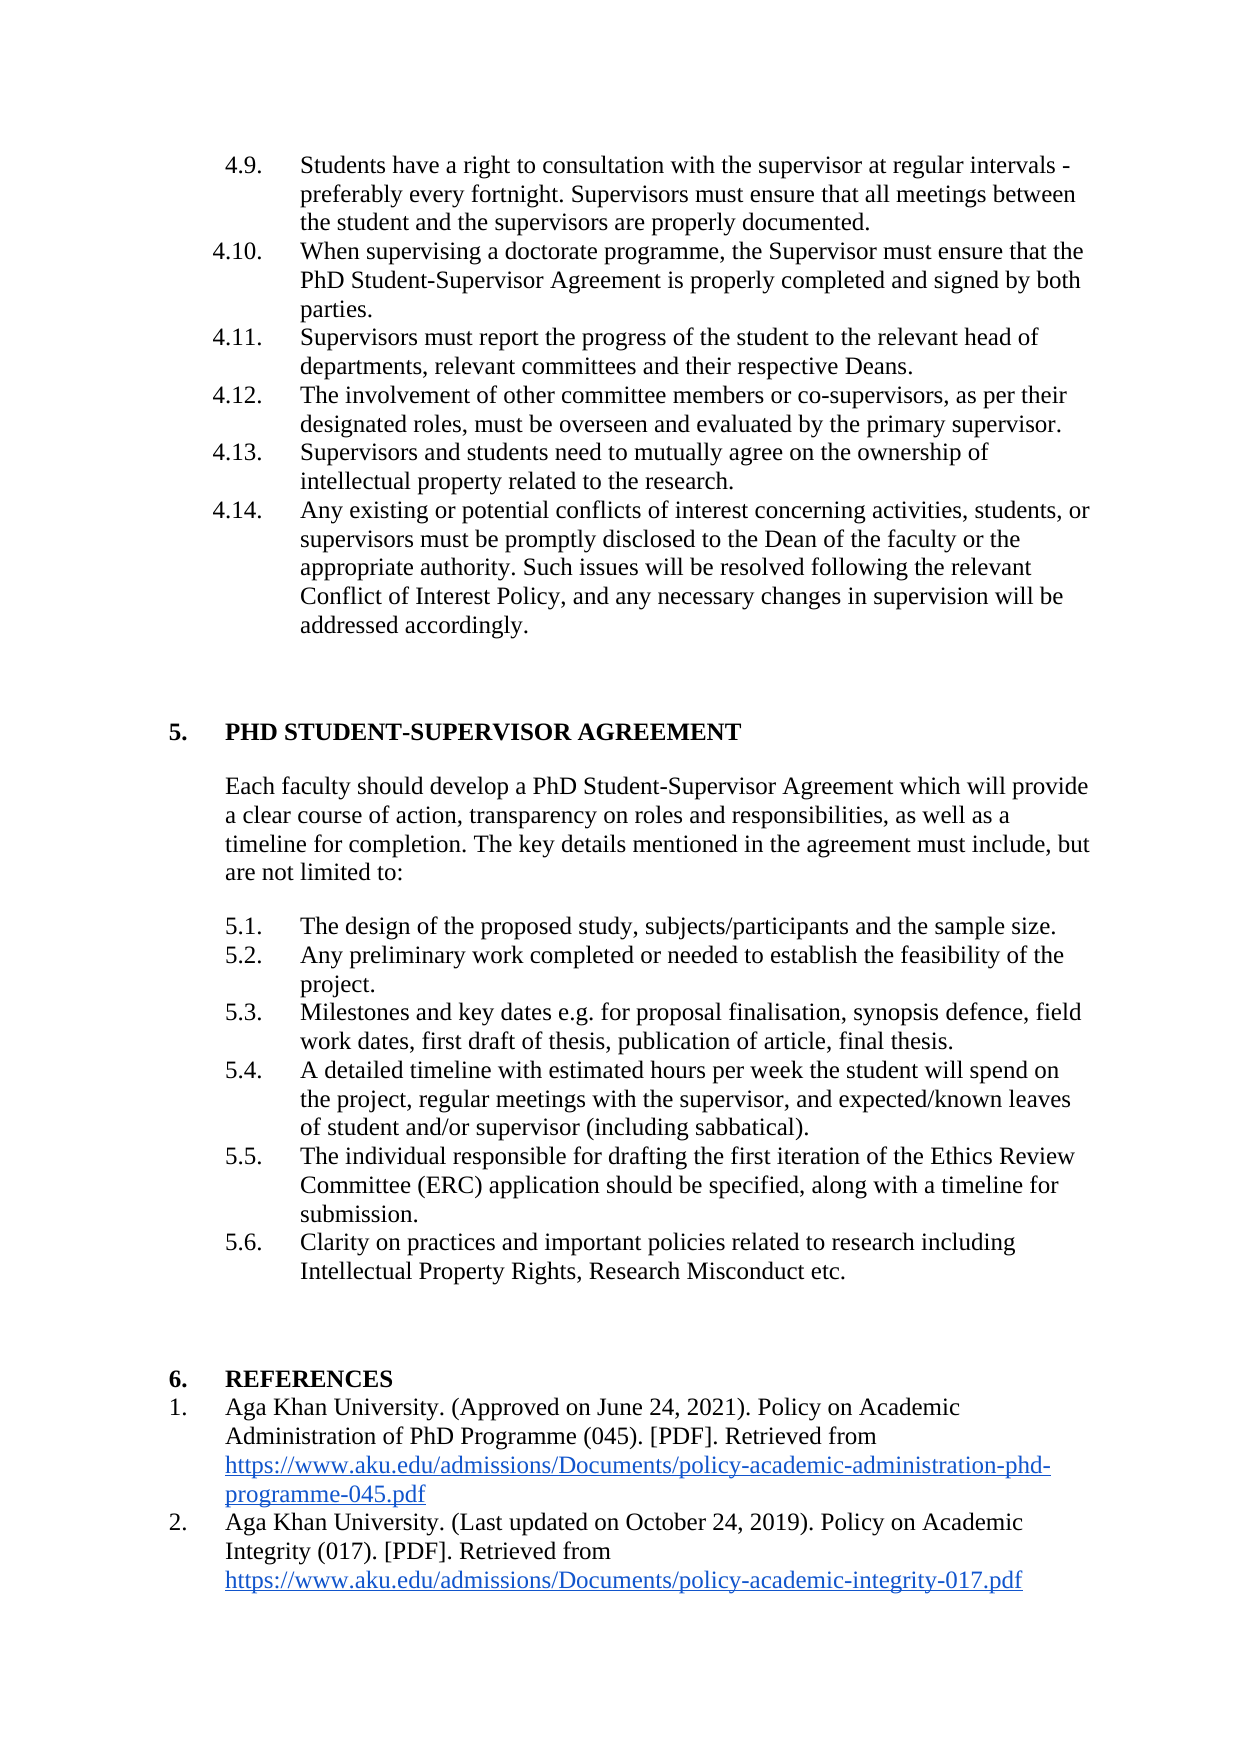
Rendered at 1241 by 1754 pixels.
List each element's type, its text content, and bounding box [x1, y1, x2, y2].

list The individual responsible for drafting the first iteration of the Ethics Review Committee (ERC) application should be specified, along with a timeline for submission. [262, 1141, 1090, 1227]
list Aga Khan University. (Approved on June 24, 2021). Policy on Academic Administration of PhD Programme (045). [PDF]. Retrieved from https://www.aku.edu/admissions/Documents/policy-academic-administration-phd-programme-045.pdf [187, 1392, 1090, 1507]
list Supervisors must report the progress of the student to the relevant head of departments, relevant committees and their respective Deans. [262, 322, 1090, 380]
list Any existing or potential conflicts of interest concerning activities, students, or supervisors must be promptly disclosed to the Dean of the faculty or the appropriate authority. Such issues will be resolved following the relevant Conflict of Interest Policy, and any necessary changes in supervision will be addressed accordingly. [262, 495, 1090, 639]
list Clarity on practices and important policies related to research including Intellectual Property Rights, Research Misconduct etc. [262, 1227, 1090, 1285]
list Students have a right to consultation with the supervisor at regular intervals - preferably every fortnight. Supervisors must ensure that all meetings between the student and the supervisors are properly documented. [262, 150, 1090, 236]
list Aga Khan University. (Last updated on October 24, 2019). Policy on Academic Integrity (017). [PDF]. Retrieved from https://www.aku.edu/admissions/Documents/policy-academic-integrity-017.pdf [187, 1507, 1090, 1594]
list Supervisors and students need to mutually agree on the ownership of intellectual property related to the research. [262, 437, 1090, 495]
list The involvement of other committee members or co-supervisors, as per their designated roles, must be overseen and evaluated by the primary supervisor. [262, 380, 1090, 437]
text Each faculty should develop a PhD Student-Supervisor Agreement which will provide a clear course of action, transparency on roles and responsibilities, as well as a timeline for completion. The key details mentioned in the agreement must include, but are not limited to: [225, 771, 1090, 886]
list Any preliminary work completed or needed to establish the feasibility of the project. [262, 940, 1090, 997]
list PHD STUDENT-SUPERVISOR AGREEMENT [187, 717, 1090, 746]
list A detailed timeline with estimated hours per week the student will spend on the project, regular meetings with the supervisor, and expected/known leaves of student and/or supervisor (including sabbatical). [262, 1055, 1090, 1141]
list When supervising a doctorate programme, the Supervisor must ensure that the PhD Student-Supervisor Agreement is properly completed and signed by both parties. [262, 236, 1090, 322]
list Milestones and key dates e.g. for proposal finalisation, synopsis defence, field work dates, first draft of thesis, publication of article, final thesis. [262, 997, 1090, 1055]
list REFERENCES [187, 1364, 1090, 1392]
list The design of the proposed study, subjects/participants and the sample size. [262, 911, 1090, 940]
